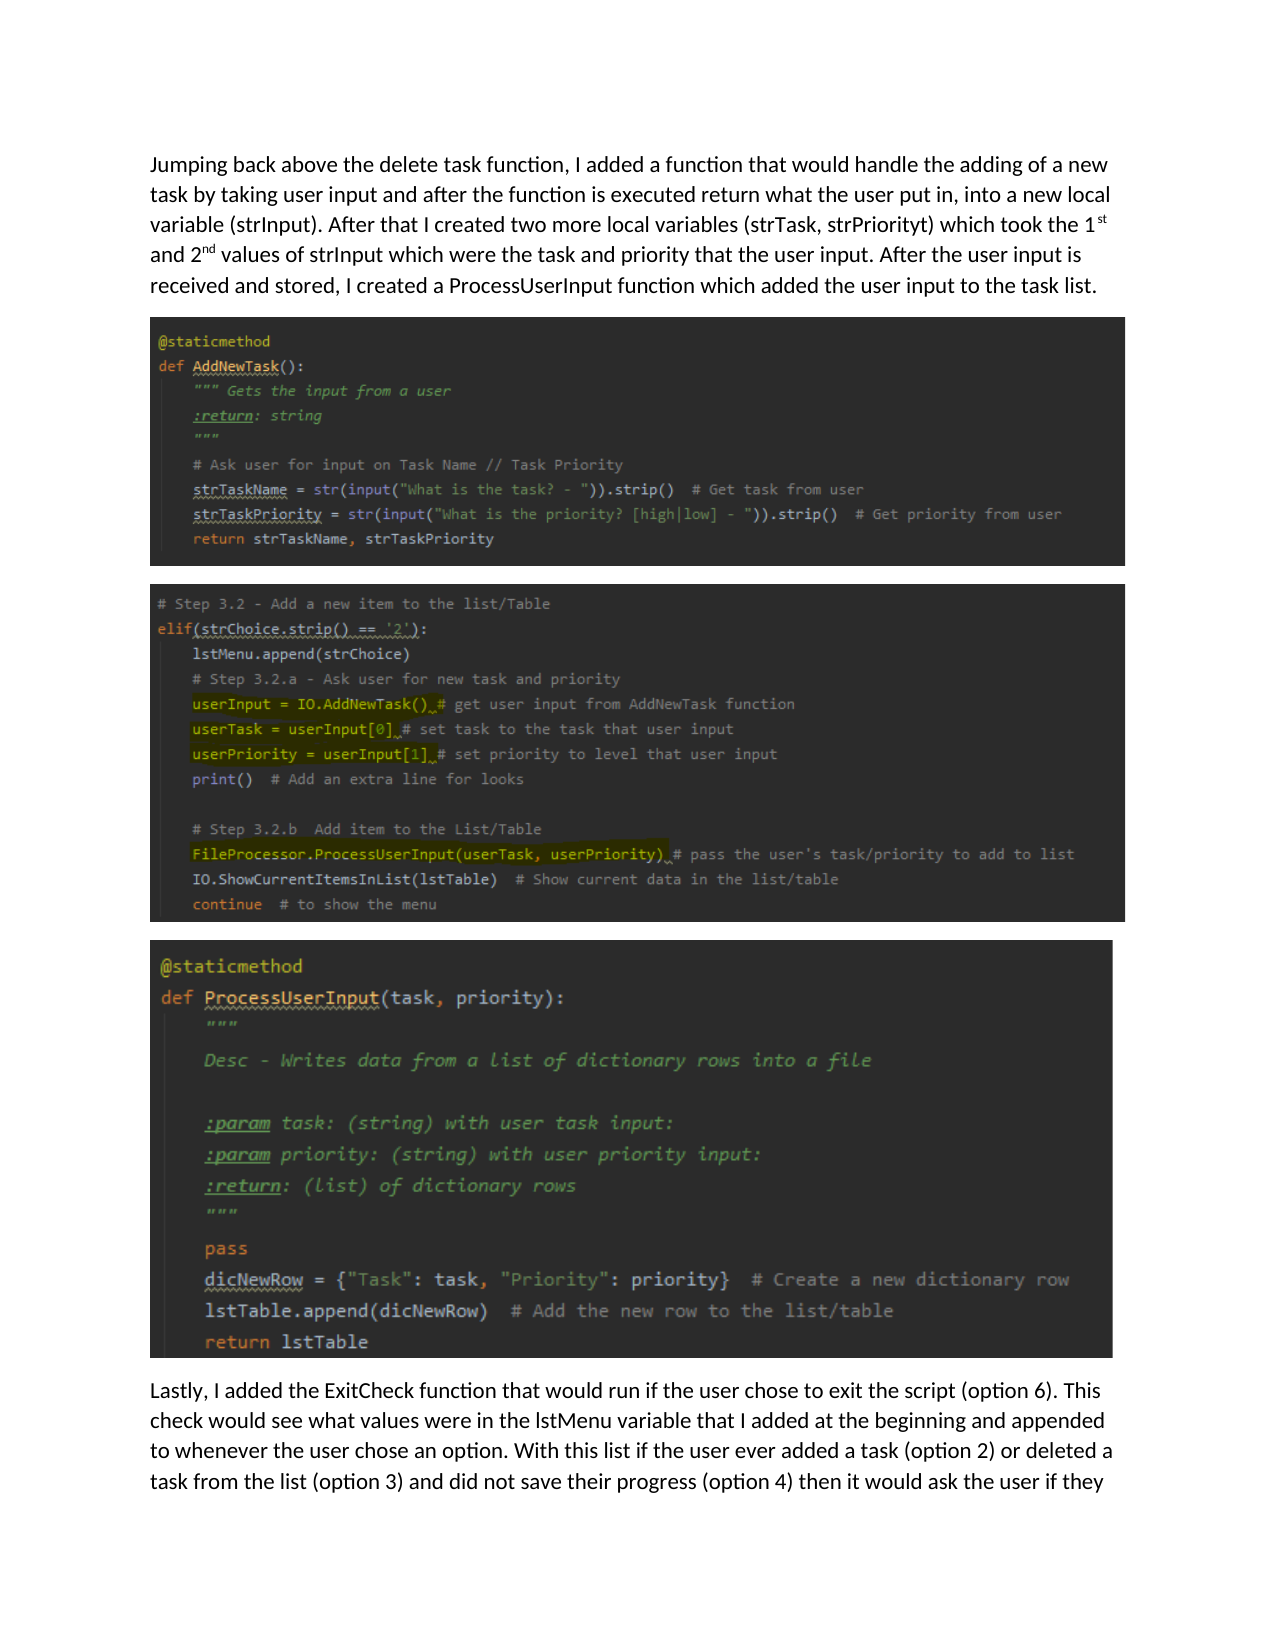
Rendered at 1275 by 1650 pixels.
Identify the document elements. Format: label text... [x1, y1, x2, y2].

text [150, 1376, 1125, 1495]
picture [150, 317, 1125, 566]
text Jumping back above the delete task function, I added a function that would handle the adding of a new task by taking user input and after the function is executed return what the user put in, into a new local variable (strInput). After that I created two more local variables (strTask, strPriorityt) which took the 1st and 2nd values of strInput which were the task and priority that the user input. After the user input is received and stored, I created a ProcessUserInput function which added the user input to the task list. [150, 150, 1125, 299]
picture [150, 584, 1125, 922]
picture [150, 940, 1113, 1358]
